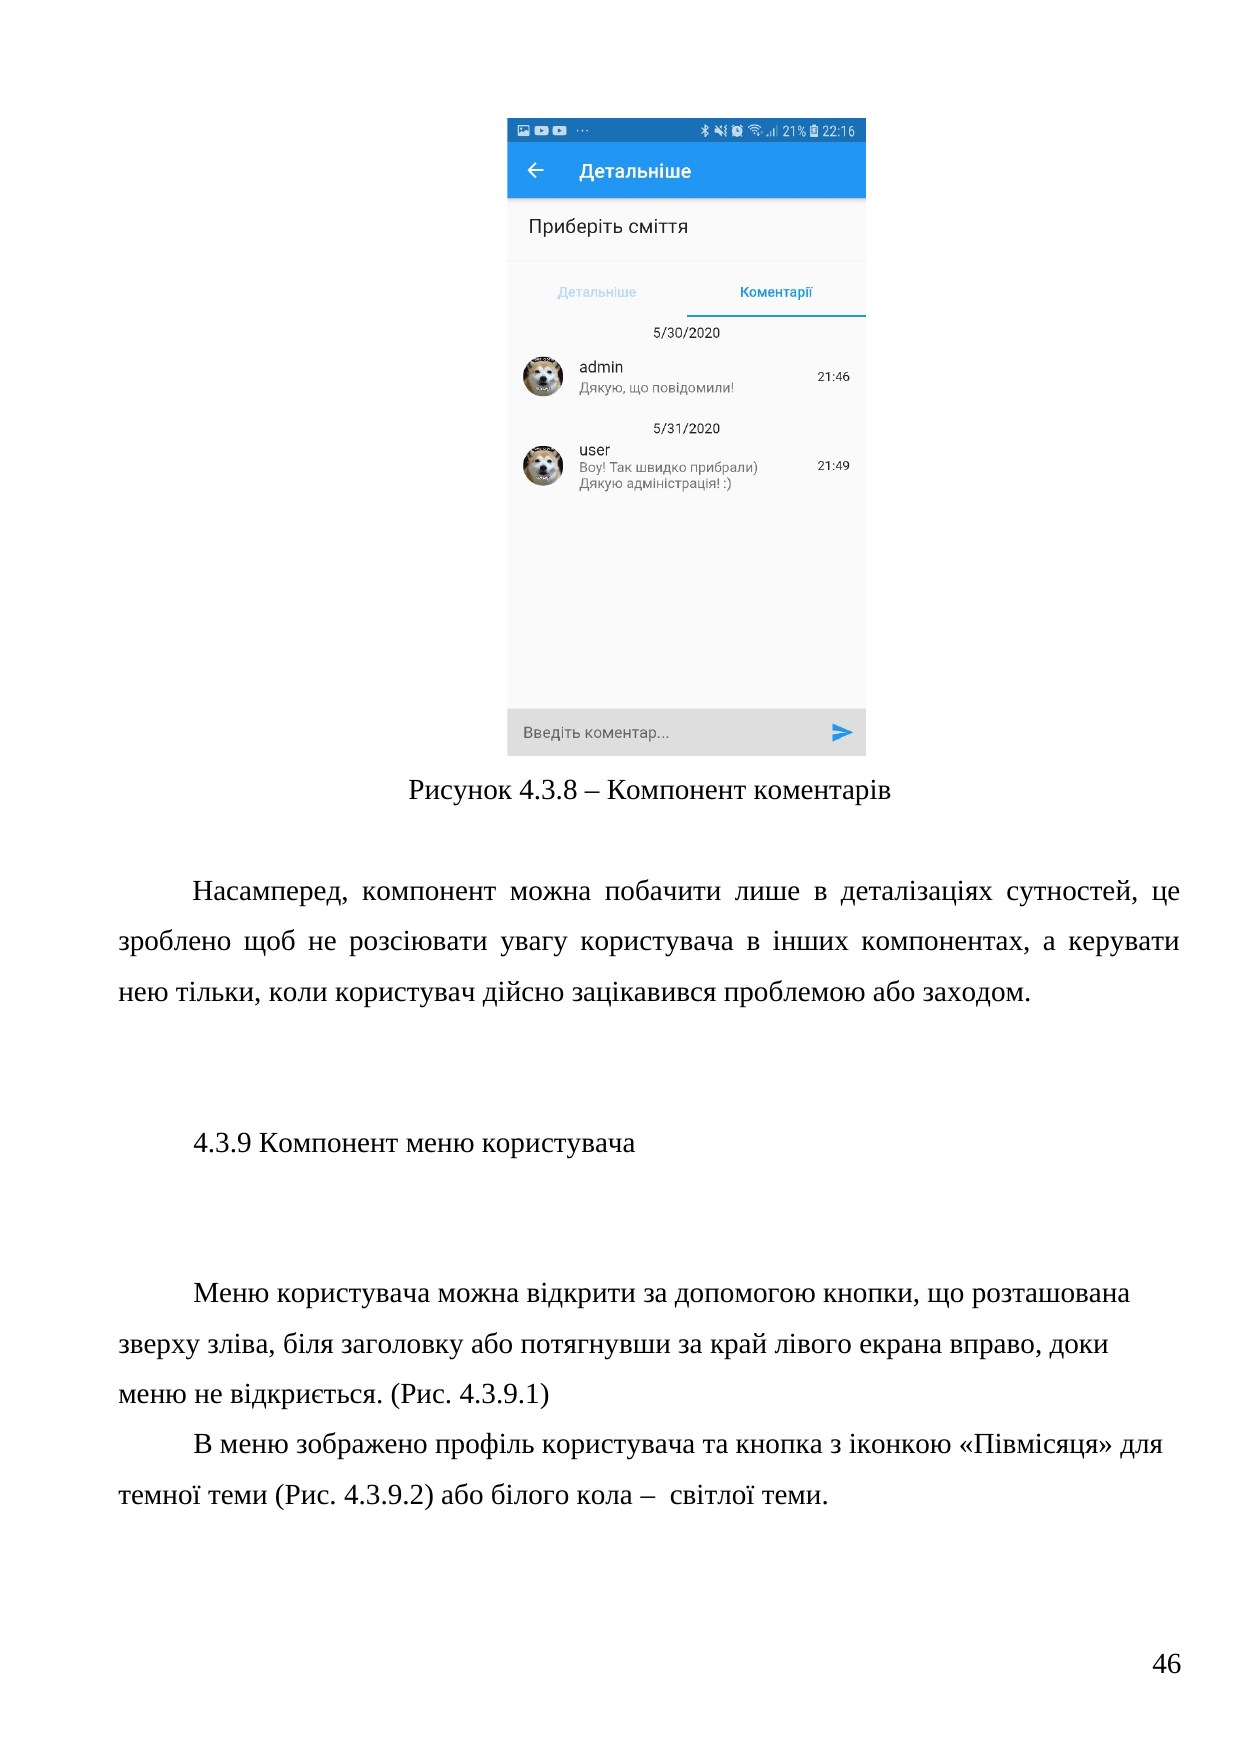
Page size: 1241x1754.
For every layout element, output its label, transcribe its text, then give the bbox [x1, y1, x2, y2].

subtitle 4.3.9 Компонент меню користувача [118, 1125, 1181, 1158]
text Насамперед, компонент можна побачити лише в деталізаціях сутностей, це зроблено щоб не розсіювати увагу користувача в інших компонентах, а керувати нею тільки, коли користувач дійсно зацікавився проблемою або заходом. [118, 873, 1181, 1007]
text В меню зображено профіль користувача та кнопка з іконкою «Півмісяця» для темної теми (Рис. 4.3.9.2) або білого кола – світлої теми. [118, 1427, 1181, 1510]
picture [507, 118, 866, 756]
text Меню користувача можна відкрити за допомогою кнопки, що розташована зверху зліва, біля заголовку або потягнувши за край лівого екрана вправо, доки меню не відкриється. (Рис. 4.3.9.1) [118, 1276, 1181, 1410]
